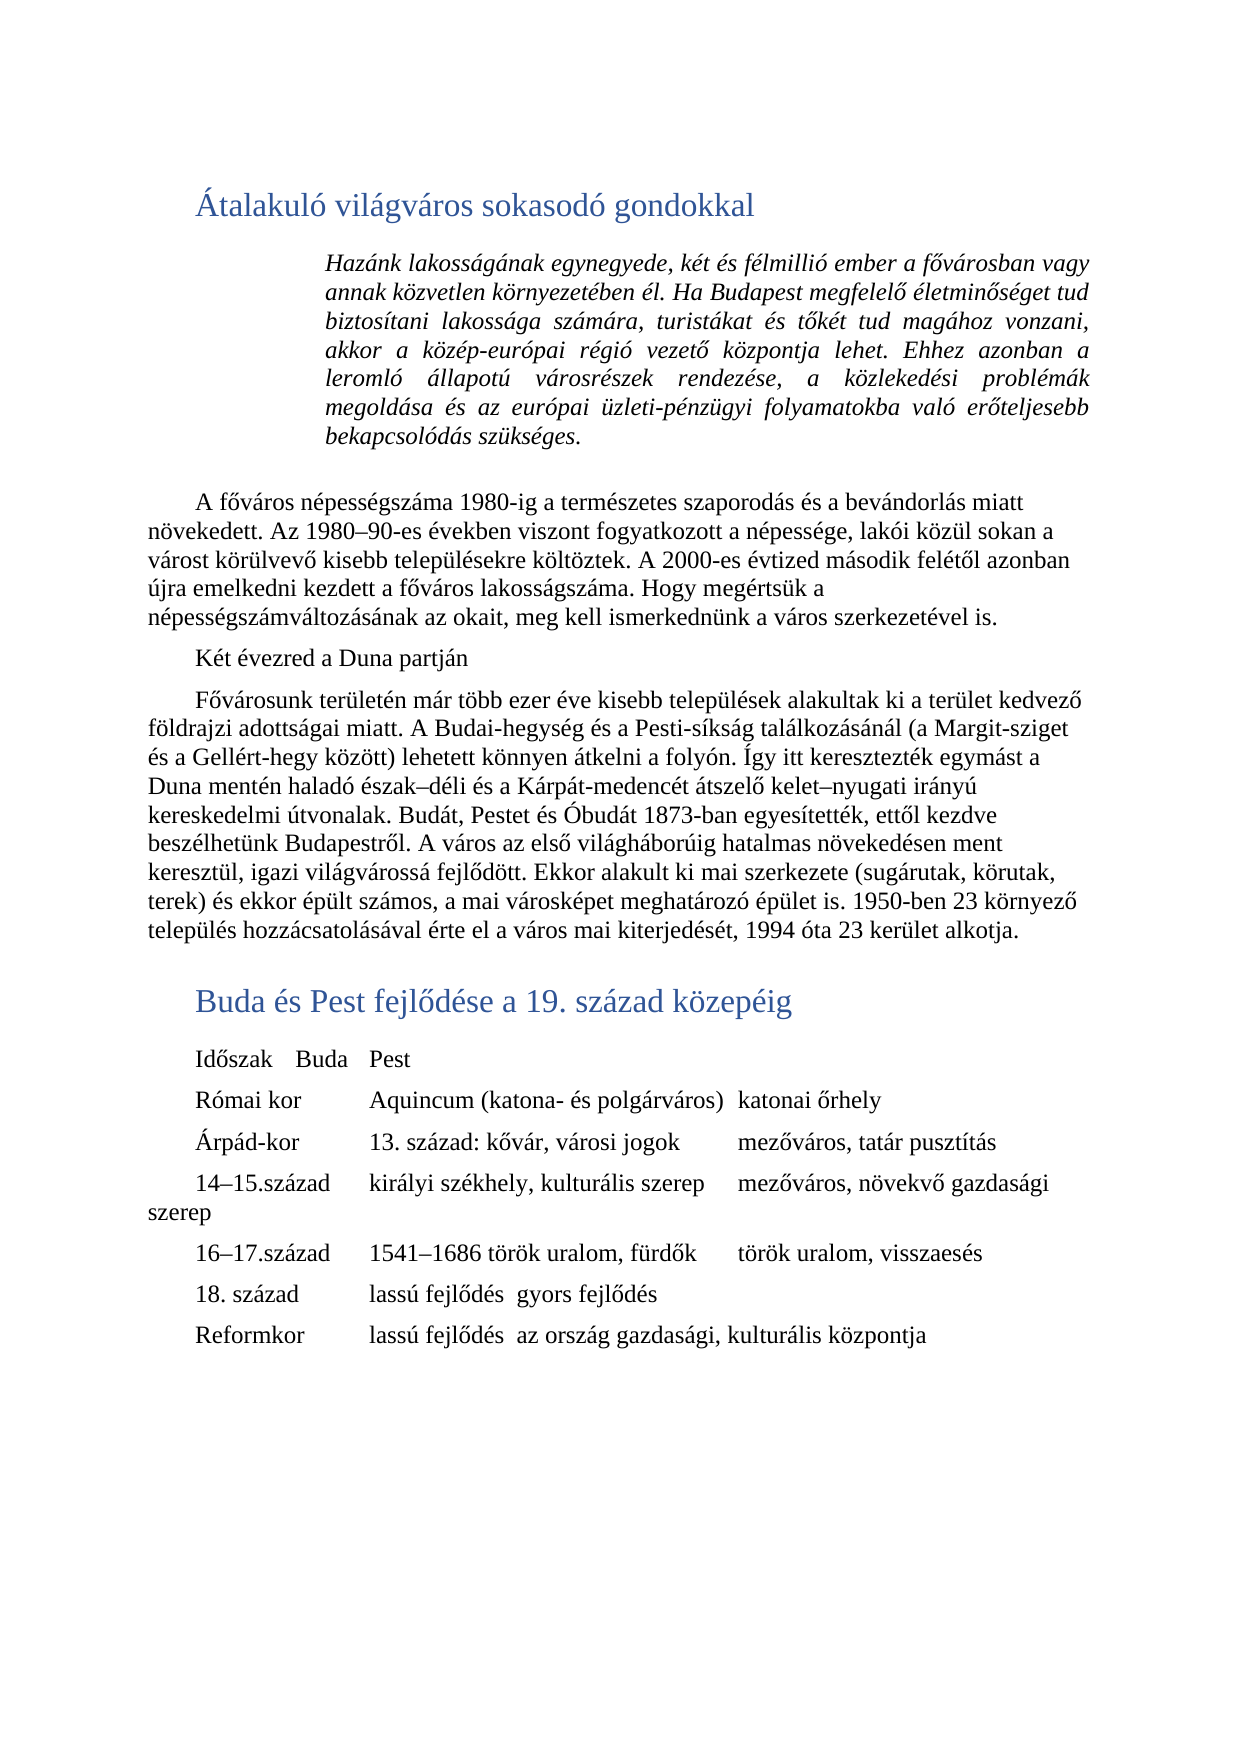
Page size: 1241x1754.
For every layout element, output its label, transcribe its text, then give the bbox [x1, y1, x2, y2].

text Hazánk lakosságának egynegyede, két és félmillió ember a fővárosban vagy annak közvetlen környezetében él. Ha Budapest megfelelő életminőséget tud biztosítani lakossága számára, turistákat és tőkét tud magához vonzani, akkor a közép-európai régió vezető központja lehet. Ehhez azonban a leromló állapotú városrészek rendezése, a közlekedési problémák megoldása és az európai üzleti-pénzügyi folyamatokba való erőteljesebb bekapcsolódás szükséges. [325, 248, 1093, 450]
text Időszak Buda Pest [148, 1044, 1093, 1073]
text 16–17.század 1541–1686 török uralom, fürdők török uralom, visszaesés [148, 1238, 1093, 1267]
text Két évezred a Duna partján [148, 643, 1093, 672]
text Római kor Aquincum (katona- és polgárváros) katonai őrhely [148, 1086, 1093, 1114]
text Reformkor lassú fejlődés az ország gazdasági, kulturális központja [148, 1321, 1093, 1349]
text 18. század lassú fejlődés gyors fejlődés [148, 1279, 1093, 1308]
text Árpád-kor 13. század: kővár, városi jogok mezőváros, tatár pusztítás [148, 1127, 1093, 1156]
text 14–15.század királyi székhely, kulturális szerep mezőváros, növekvő gazdasági szerep [148, 1168, 1093, 1226]
subtitle Buda és Pest fejlődése a 19. század közepéig [148, 981, 1093, 1019]
subtitle Átalakuló világváros sokasodó gondokkal [148, 185, 1093, 223]
text Fővárosunk területén már több ezer éve kisebb települések alakultak ki a terület kedvező földrajzi adottságai miatt. A Budai-hegység és a Pesti-síkság találkozásánál (a Margit-sziget és a Gellért-hegy között) lehetett könnyen átkelni a folyón. Így itt keresztezték egymást a Duna mentén haladó észak–déli és a Kárpát-medencét átszelő kelet–nyugati irányú kereskedelmi útvonalak. Budát, Pestet és Óbudát 1873-ban egyesítették, ettől kezdve beszélhetünk Budapestről. A város az első világháborúig hatalmas növekedésen ment keresztül, igazi világvárossá fejlődött. Ekkor alakult ki mai szerkezete (sugárutak, körutak, terek) és ekkor épült számos, a mai városképet meghatározó épület is. 1950-ben 23 környező település hozzácsatolásával érte el a város mai kiterjedését, 1994 óta 23 kerület alkotja. [148, 685, 1093, 943]
text A főváros népességszáma 1980-ig a természetes szaporodás és a bevándorlás miatt növekedett. Az 1980–90-es években viszont fogyatkozott a népessége, lakói közül sokan a várost körülvevő kisebb településekre költöztek. A 2000-es évtized második felétől azonban újra emelkedni kezdett a főváros lakosságszáma. Hogy megértsük a népességszámváltozásának az okait, meg kell ismerkednünk a város szerkezetével is. [148, 487, 1093, 631]
